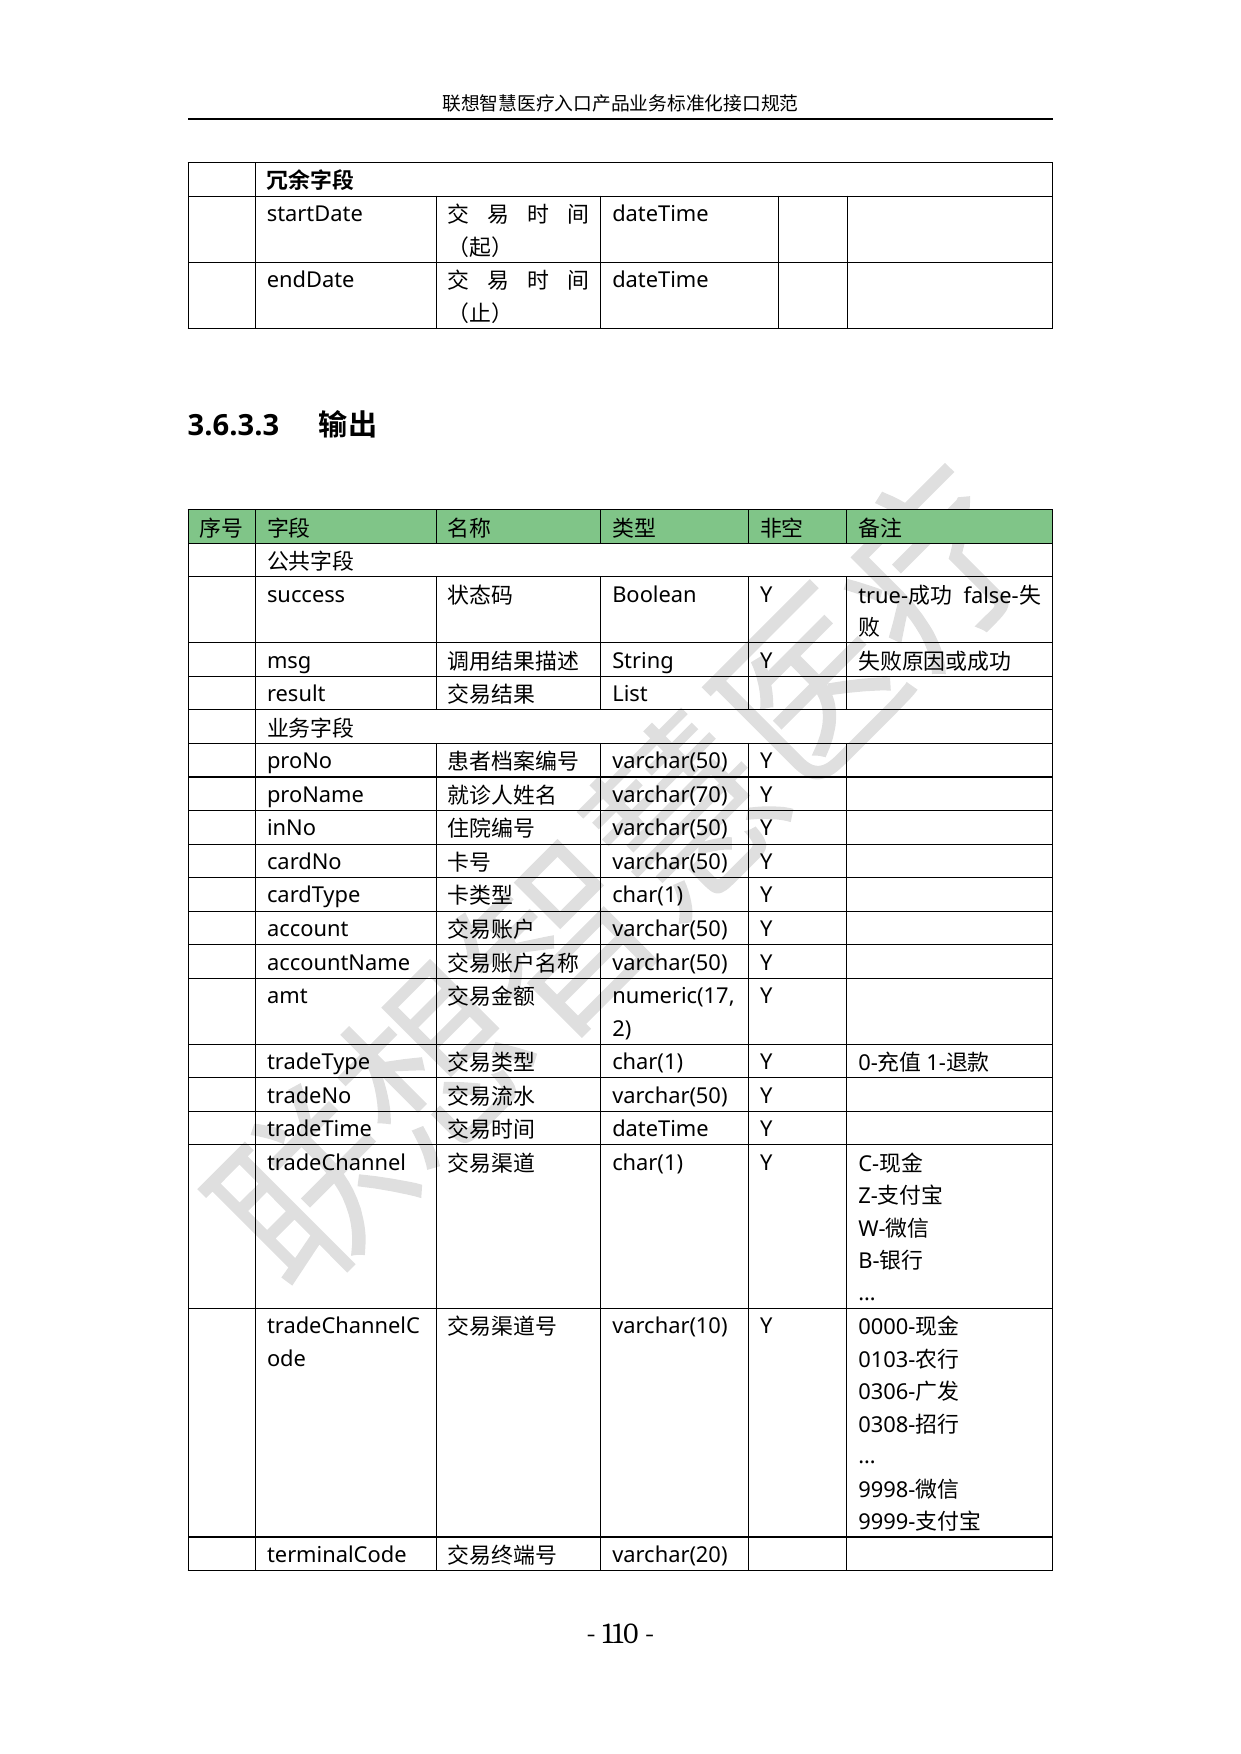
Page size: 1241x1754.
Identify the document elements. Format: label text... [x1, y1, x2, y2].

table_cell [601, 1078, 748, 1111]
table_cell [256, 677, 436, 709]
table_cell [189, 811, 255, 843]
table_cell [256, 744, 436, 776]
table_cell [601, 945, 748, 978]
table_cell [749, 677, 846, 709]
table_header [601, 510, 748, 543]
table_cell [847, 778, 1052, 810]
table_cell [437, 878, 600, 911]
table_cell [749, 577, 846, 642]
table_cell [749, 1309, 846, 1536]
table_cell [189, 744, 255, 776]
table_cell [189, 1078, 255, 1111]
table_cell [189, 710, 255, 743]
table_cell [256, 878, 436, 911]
subtitle 输出 [187, 390, 1053, 455]
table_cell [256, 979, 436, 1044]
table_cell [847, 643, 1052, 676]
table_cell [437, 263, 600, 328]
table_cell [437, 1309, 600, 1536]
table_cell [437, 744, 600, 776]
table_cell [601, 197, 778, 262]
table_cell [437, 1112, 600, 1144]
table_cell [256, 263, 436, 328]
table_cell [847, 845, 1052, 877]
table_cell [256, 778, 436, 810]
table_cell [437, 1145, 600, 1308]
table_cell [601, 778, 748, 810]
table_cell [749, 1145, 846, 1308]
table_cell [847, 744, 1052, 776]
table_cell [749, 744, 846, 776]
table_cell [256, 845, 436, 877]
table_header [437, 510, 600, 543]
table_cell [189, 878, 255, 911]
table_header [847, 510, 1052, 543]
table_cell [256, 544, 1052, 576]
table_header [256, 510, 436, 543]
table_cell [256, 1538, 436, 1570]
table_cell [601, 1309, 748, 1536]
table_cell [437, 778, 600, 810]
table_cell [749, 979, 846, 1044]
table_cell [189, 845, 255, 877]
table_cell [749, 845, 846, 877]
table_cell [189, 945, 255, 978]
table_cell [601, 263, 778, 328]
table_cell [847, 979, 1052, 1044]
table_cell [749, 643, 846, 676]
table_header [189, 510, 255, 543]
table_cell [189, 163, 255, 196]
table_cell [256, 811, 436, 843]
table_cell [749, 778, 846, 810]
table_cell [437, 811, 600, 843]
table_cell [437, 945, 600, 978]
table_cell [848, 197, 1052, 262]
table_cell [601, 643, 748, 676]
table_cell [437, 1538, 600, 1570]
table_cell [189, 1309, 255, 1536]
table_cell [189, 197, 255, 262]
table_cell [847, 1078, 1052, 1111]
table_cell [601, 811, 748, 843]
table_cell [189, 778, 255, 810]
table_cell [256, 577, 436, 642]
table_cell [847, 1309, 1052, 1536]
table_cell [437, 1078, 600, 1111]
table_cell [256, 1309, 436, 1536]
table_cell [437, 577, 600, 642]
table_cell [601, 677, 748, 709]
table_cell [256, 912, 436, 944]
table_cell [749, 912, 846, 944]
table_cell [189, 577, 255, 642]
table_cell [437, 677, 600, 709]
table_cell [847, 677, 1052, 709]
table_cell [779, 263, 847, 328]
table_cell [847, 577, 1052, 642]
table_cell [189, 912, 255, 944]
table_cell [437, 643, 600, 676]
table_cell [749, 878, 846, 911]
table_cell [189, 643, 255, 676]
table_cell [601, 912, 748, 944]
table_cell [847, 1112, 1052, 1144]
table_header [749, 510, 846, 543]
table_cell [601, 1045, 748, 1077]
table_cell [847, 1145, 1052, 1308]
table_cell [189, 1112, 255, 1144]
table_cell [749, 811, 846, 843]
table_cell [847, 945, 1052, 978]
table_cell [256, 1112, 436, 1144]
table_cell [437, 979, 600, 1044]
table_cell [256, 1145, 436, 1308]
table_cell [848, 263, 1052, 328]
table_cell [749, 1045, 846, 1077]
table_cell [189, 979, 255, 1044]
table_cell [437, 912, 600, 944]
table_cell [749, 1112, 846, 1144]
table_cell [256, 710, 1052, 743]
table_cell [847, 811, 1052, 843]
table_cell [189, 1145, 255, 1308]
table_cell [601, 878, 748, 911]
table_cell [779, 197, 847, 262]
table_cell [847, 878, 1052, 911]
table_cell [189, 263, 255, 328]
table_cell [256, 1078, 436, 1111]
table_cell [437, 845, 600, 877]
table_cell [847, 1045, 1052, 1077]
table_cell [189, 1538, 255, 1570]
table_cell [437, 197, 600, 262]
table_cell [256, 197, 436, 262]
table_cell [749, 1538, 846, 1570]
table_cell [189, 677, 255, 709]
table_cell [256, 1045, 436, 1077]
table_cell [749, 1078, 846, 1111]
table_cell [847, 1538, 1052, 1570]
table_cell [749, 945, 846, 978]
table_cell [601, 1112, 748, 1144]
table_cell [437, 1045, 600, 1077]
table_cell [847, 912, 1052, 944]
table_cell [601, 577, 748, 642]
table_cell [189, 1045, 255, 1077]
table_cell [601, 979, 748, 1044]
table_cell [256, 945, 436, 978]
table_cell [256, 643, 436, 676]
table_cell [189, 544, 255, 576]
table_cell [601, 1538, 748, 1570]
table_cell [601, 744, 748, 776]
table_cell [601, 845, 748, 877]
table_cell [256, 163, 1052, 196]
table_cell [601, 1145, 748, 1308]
